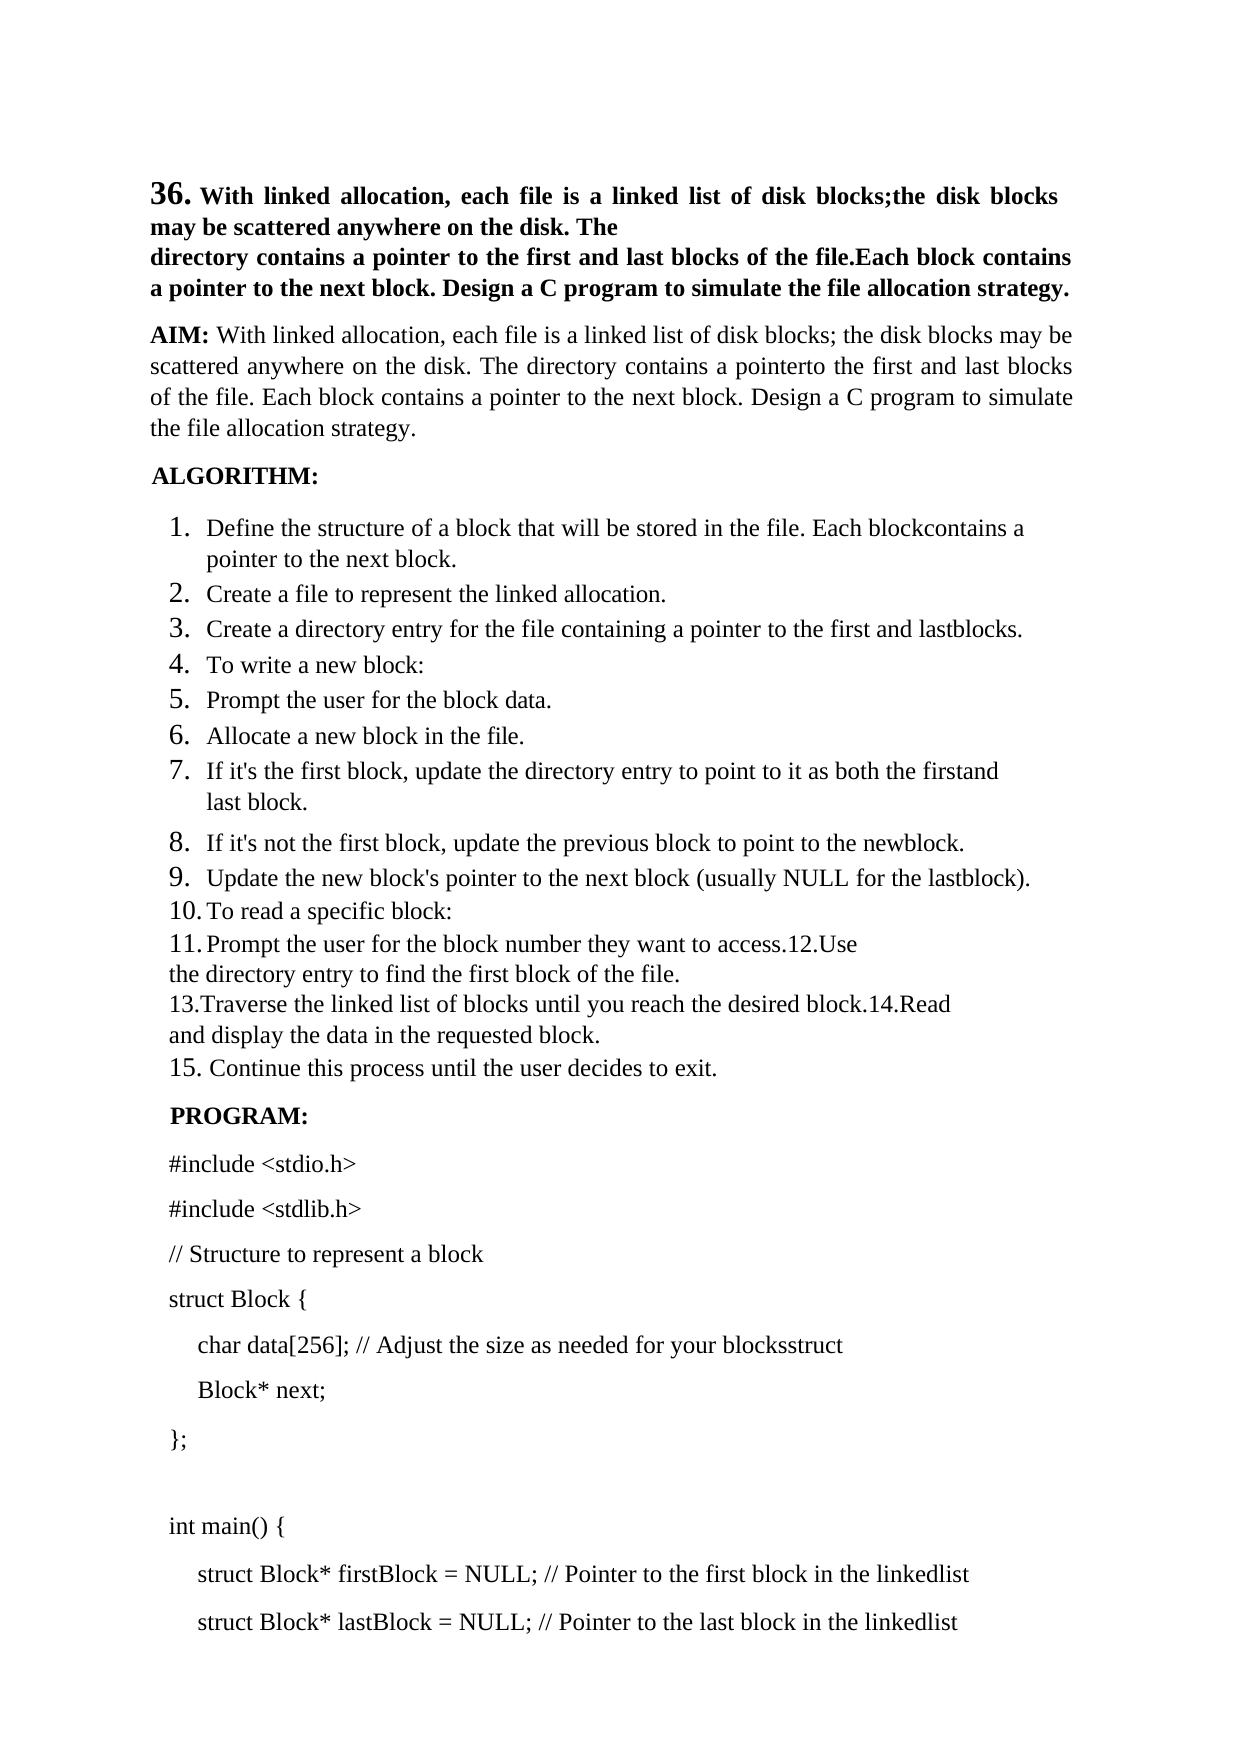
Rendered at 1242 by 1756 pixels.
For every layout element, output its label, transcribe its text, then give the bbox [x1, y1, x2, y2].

list Create a directory entry for the file containing a pointer to the first and lastblocks. [169, 611, 1200, 644]
text char data[256]; // Adjust the size as needed for your blocksstruct Block* next; [197, 1330, 887, 1404]
list Update the new block's pointer to the next block (usually NULL for the lastblock). [169, 859, 1200, 892]
text }; [169, 1424, 1200, 1453]
list With linked allocation, each file is a linked list of disk blocks;the disk blocks may be scattered anywhere on the disk. The [150, 173, 1059, 240]
text // Structure to represent a block struct Block { [169, 1239, 497, 1313]
list Allocate a new block in the file. [168, 717, 1200, 751]
text struct Block* firstBlock = NULL; // Pointer to the first block in the linkedlist struct Block* lastBlock = NULL; // Pointer to the last block in the linkedlist [197, 1559, 1018, 1635]
list If it's not the first block, update the previous block to point to the newblock. [169, 824, 1200, 858]
text 13.Traverse the linked list of blocks until you reach the desired block.14.Read and display the data in the requested block. [169, 989, 954, 1049]
text AIM: With linked allocation, each file is a linked list of disk blocks; the disk blocks may be scattered anywhere on the disk. The directory contains a pointerto the first and last blocks of the file. Each block contains a pointer to the next block. Design a C program to simulate the file allocation strategy. [150, 320, 1073, 442]
list Prompt the user for the block number they want to access.12.Use the directory entry to find the first block of the file. [169, 927, 859, 988]
list To read a specific block: [168, 894, 1200, 925]
subtitle PROGRAM: [110, 1101, 368, 1130]
list Create a file to represent the linked allocation. [168, 575, 1200, 608]
list If it's the first block, update the directory entry to point to it as both the firstand last block. [169, 752, 1037, 816]
text 15. Continue this process until the user decides to exit. [168, 1052, 1200, 1082]
list Define the structure of a block that will be stored in the file. Each blockcontains a pointer to the next block. [169, 509, 1025, 573]
text directory contains a pointer to the first and last blocks of the file.Each block contains a pointer to the next block. Design a C program to simulate the file allocation strategy. [150, 242, 1071, 302]
text int main() { [169, 1511, 1200, 1540]
subtitle ALGORITHM: [115, 461, 355, 490]
list To write a new block: [168, 646, 1200, 679]
list Prompt the user for the block data. [168, 682, 1200, 715]
text #include <stdio.h> #include <stdlib.h> [169, 1149, 384, 1223]
